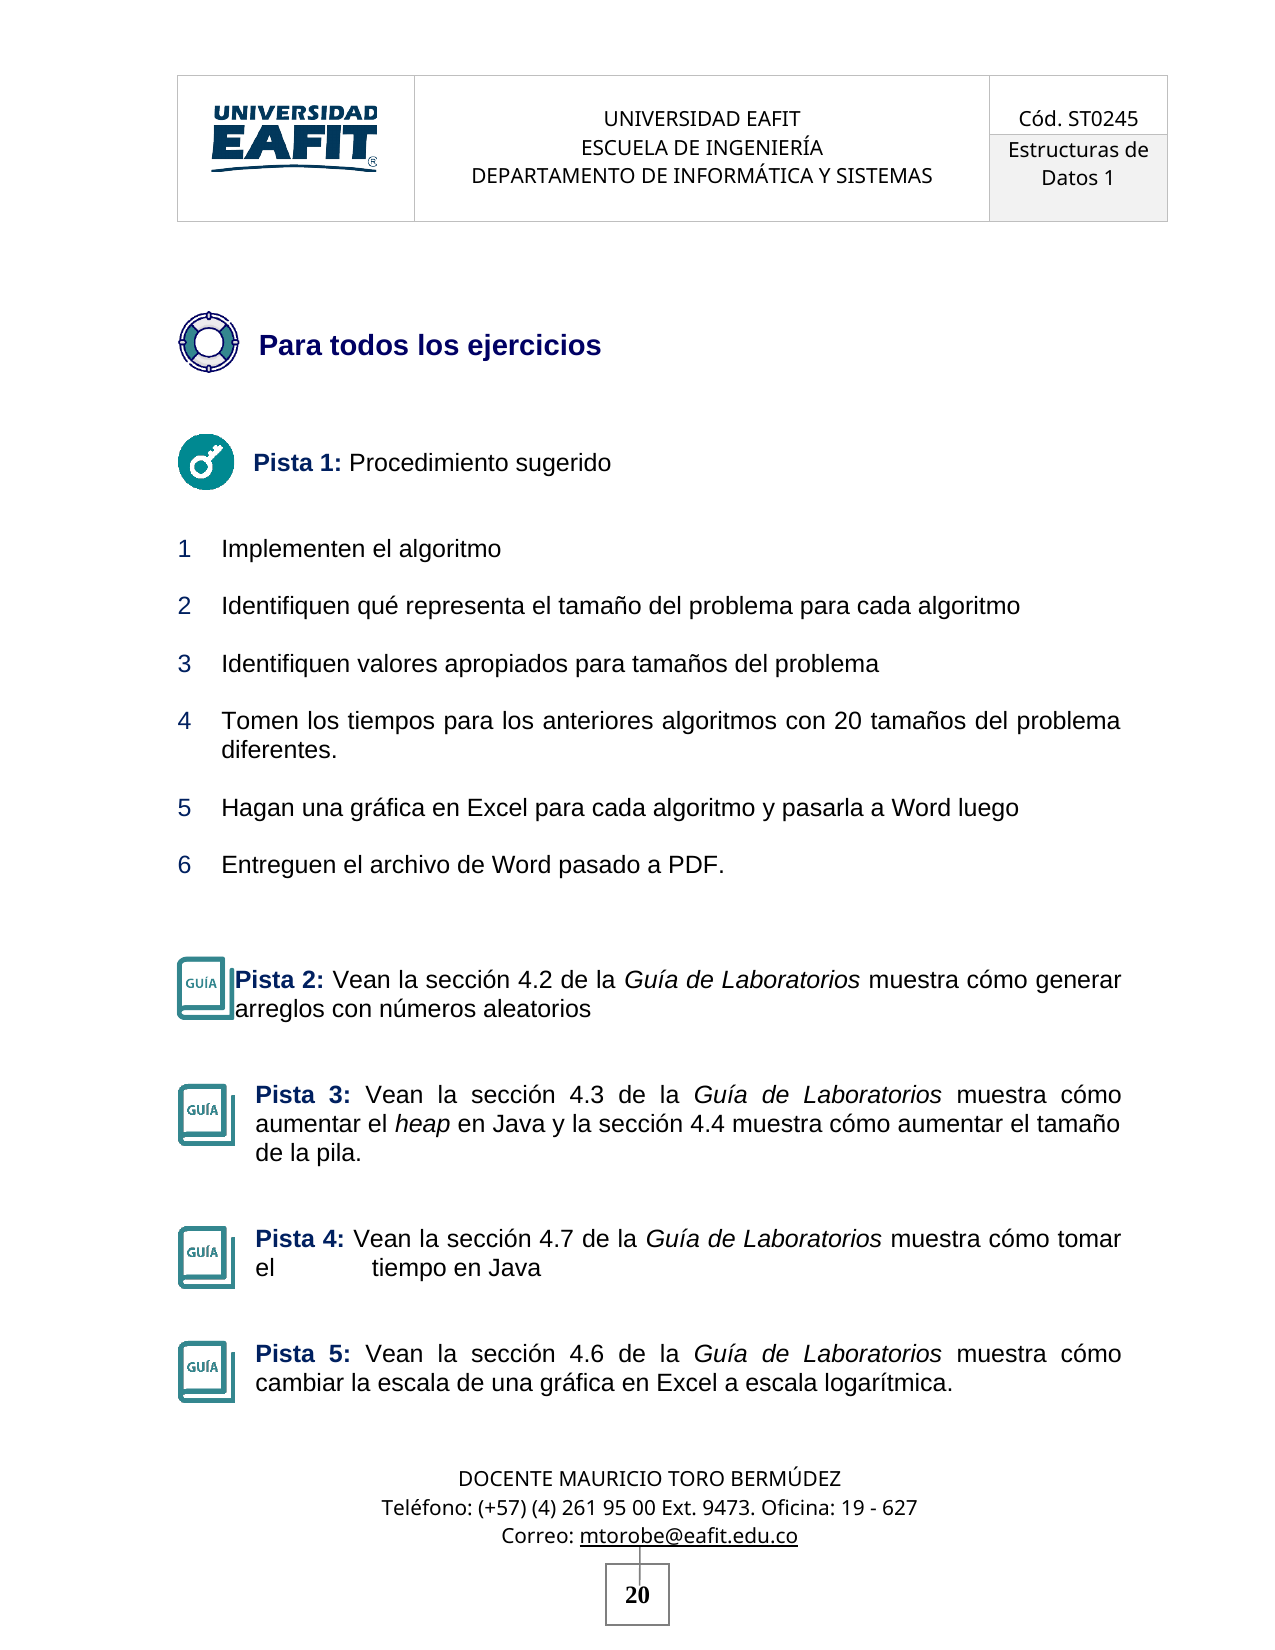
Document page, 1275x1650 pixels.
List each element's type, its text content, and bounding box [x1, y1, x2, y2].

picture [177, 1083, 235, 1146]
picture [177, 1226, 235, 1289]
text Para todos los ejercicios [240, 328, 1122, 361]
text Pista 4: Vean la sección 4.7 de la Guía de Laboratorios muestra cómo tomar el tiempo en Java [177, 1224, 1122, 1281]
text Pista 2: Vean la sección 4.2 de la Guía de Laboratorios muestra cómo generar arreglos con números aleatorios [177, 965, 1122, 1023]
picture [177, 1340, 235, 1403]
list Identifiquen valores apropiados para tamaños del problema [177, 649, 1122, 678]
text Pista 1: Procedimiento sugerido [235, 448, 1122, 476]
picture [211, 105, 377, 172]
text Pista 3: Vean la sección 4.3 de la Guía de Laboratorios muestra cómo aumentar el heap en Java y la sección 4.4 muestra cómo aumentar el tamaño de la pila. [177, 1080, 1122, 1166]
picture [176, 956, 235, 1020]
list Tomen los tiempos para los anteriores algoritmos con 20 tamaños del problema diferentes. [177, 706, 1122, 764]
list Entreguen el archivo de Word pasado a PDF. [177, 850, 1122, 879]
list Implementen el algoritmo [177, 534, 1122, 563]
text Pista 5: Vean la sección 4.6 de la Guía de Laboratorios muestra cómo cambiar la escala de una gráfica en Excel a escala logarítmica. [177, 1339, 1122, 1396]
picture [177, 434, 235, 490]
list Identifiquen qué representa el tamaño del problema para cada algoritmo [177, 591, 1122, 620]
list Hagan una gráfica en Excel para cada algoritmo y pasarla a Word luego [177, 793, 1122, 821]
picture [177, 311, 240, 373]
